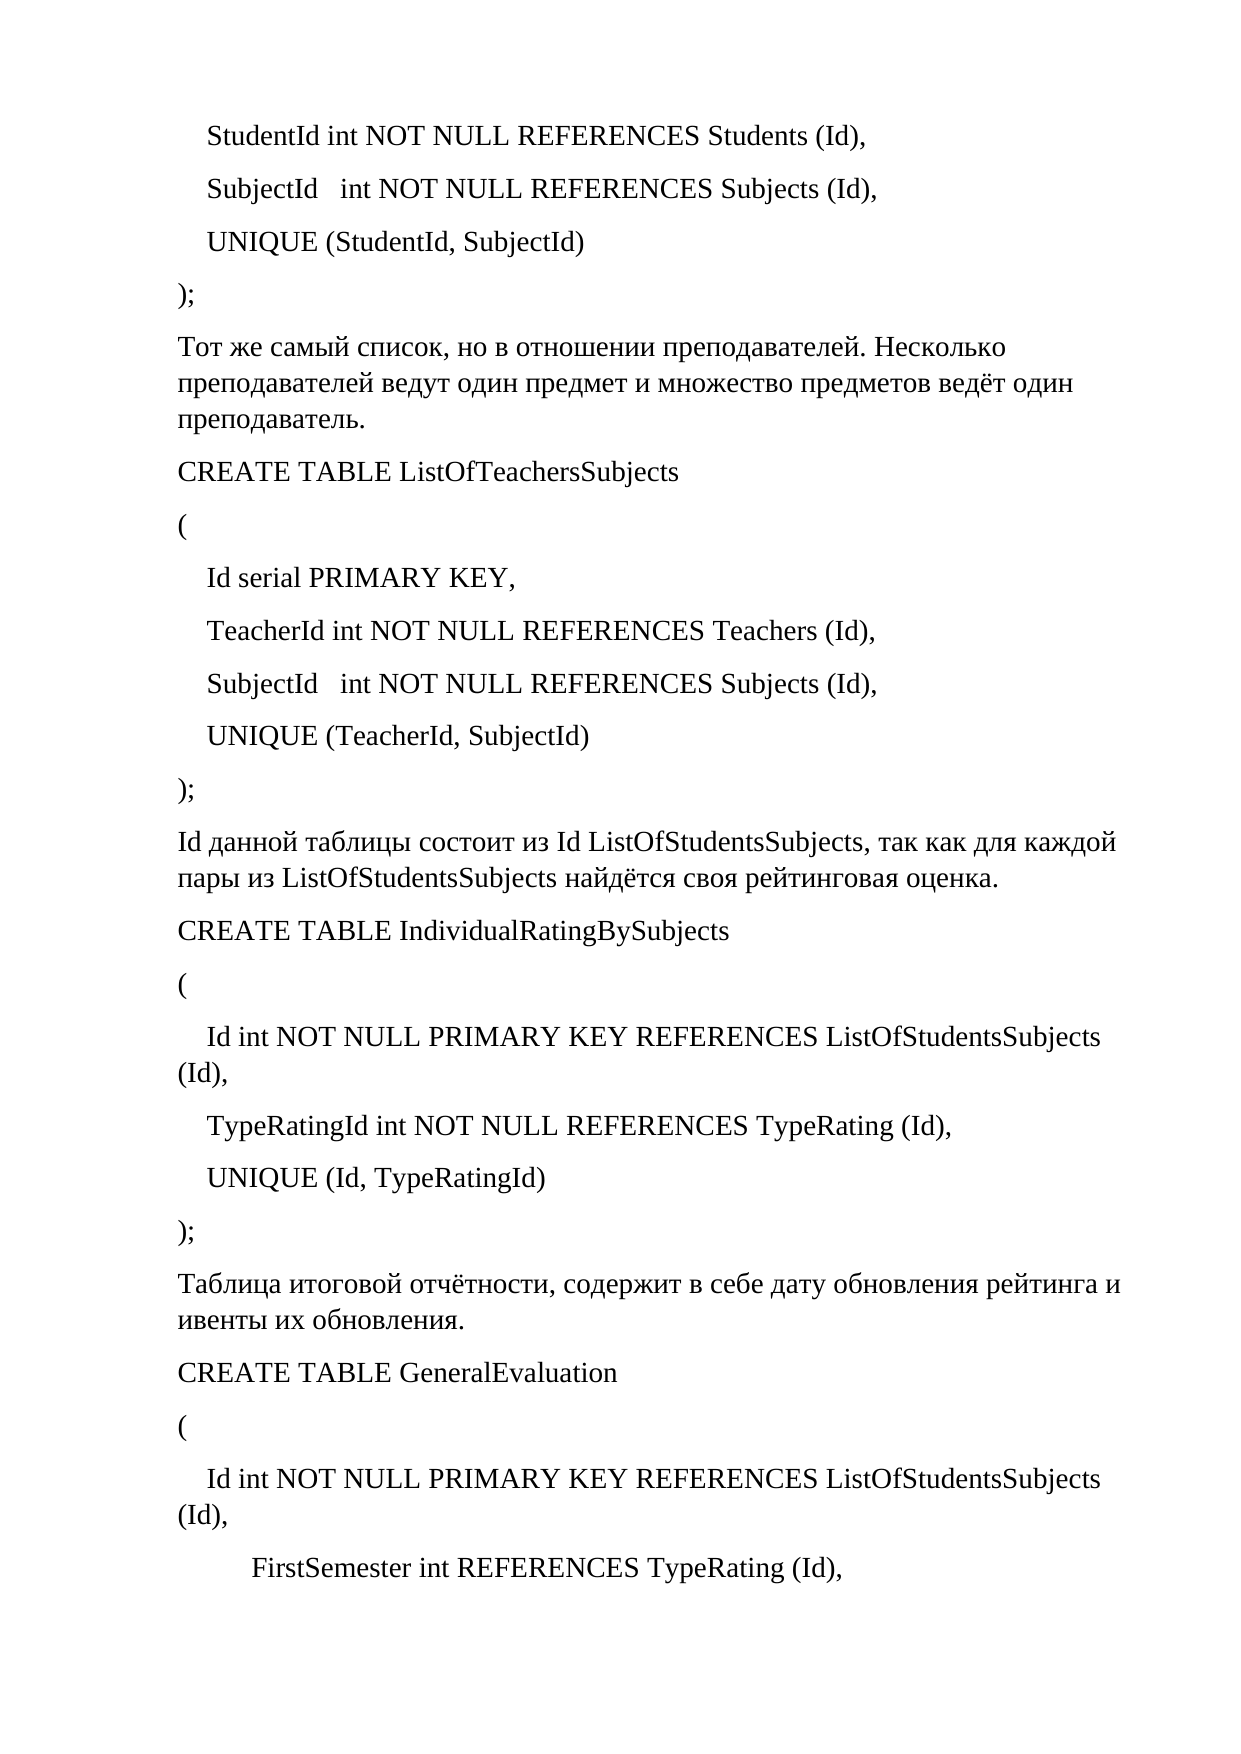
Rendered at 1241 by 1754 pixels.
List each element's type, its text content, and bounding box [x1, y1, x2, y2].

text ); [177, 1213, 1152, 1247]
text UNIQUE (StudentId, SubjectId) [177, 224, 1152, 257]
text SubjectId int NOT NULL REFERENCES Subjects (Id), [177, 171, 1152, 204]
text ( [177, 507, 1152, 541]
text FirstSemester int REFERENCES TypeRating (Id), [177, 1550, 1152, 1583]
text UNIQUE (Id, TypeRatingId) [177, 1161, 1152, 1194]
text ( [177, 966, 1152, 999]
text StudentId int NOT NULL REFERENCES Students (Id), [177, 118, 1152, 152]
text ); [177, 277, 1152, 310]
text SubjectId int NOT NULL REFERENCES Subjects (Id), [177, 666, 1152, 699]
text Таблица итоговой отчётности, содержит в себе дату обновления рейтинга и ивенты их обновления. [177, 1266, 1152, 1336]
text Id данной таблицы состоит из Id ListOfStudentsSubjects, так как для каждой пары из ListOfStudentsSubjects найдётся своя рейтинговая оценка. [177, 824, 1152, 894]
text ); [177, 771, 1152, 805]
text TeacherId int NOT NULL REFERENCES Teachers (Id), [177, 613, 1152, 646]
text Id int NOT NULL PRIMARY KEY REFERENCES ListOfStudentsSubjects (Id), [177, 1019, 1152, 1088]
text Тот же самый список, но в отношении преподавателей. Несколько преподавателей ведут один предмет и множество предметов ведёт один преподаватель. [177, 329, 1152, 435]
text CREATE TABLE ListOfTeachersSubjects [177, 454, 1152, 488]
text CREATE TABLE GeneralEvaluation [177, 1355, 1152, 1389]
text CREATE TABLE IndividualRatingBySubjects [177, 913, 1152, 947]
text TypeRatingId int NOT NULL REFERENCES TypeRating (Id), [177, 1108, 1152, 1141]
text Id int NOT NULL PRIMARY KEY REFERENCES ListOfStudentsSubjects (Id), [177, 1461, 1152, 1530]
text UNIQUE (TeacherId, SubjectId) [177, 718, 1152, 752]
text Id serial PRIMARY KEY, [177, 560, 1152, 594]
text ( [177, 1408, 1152, 1441]
